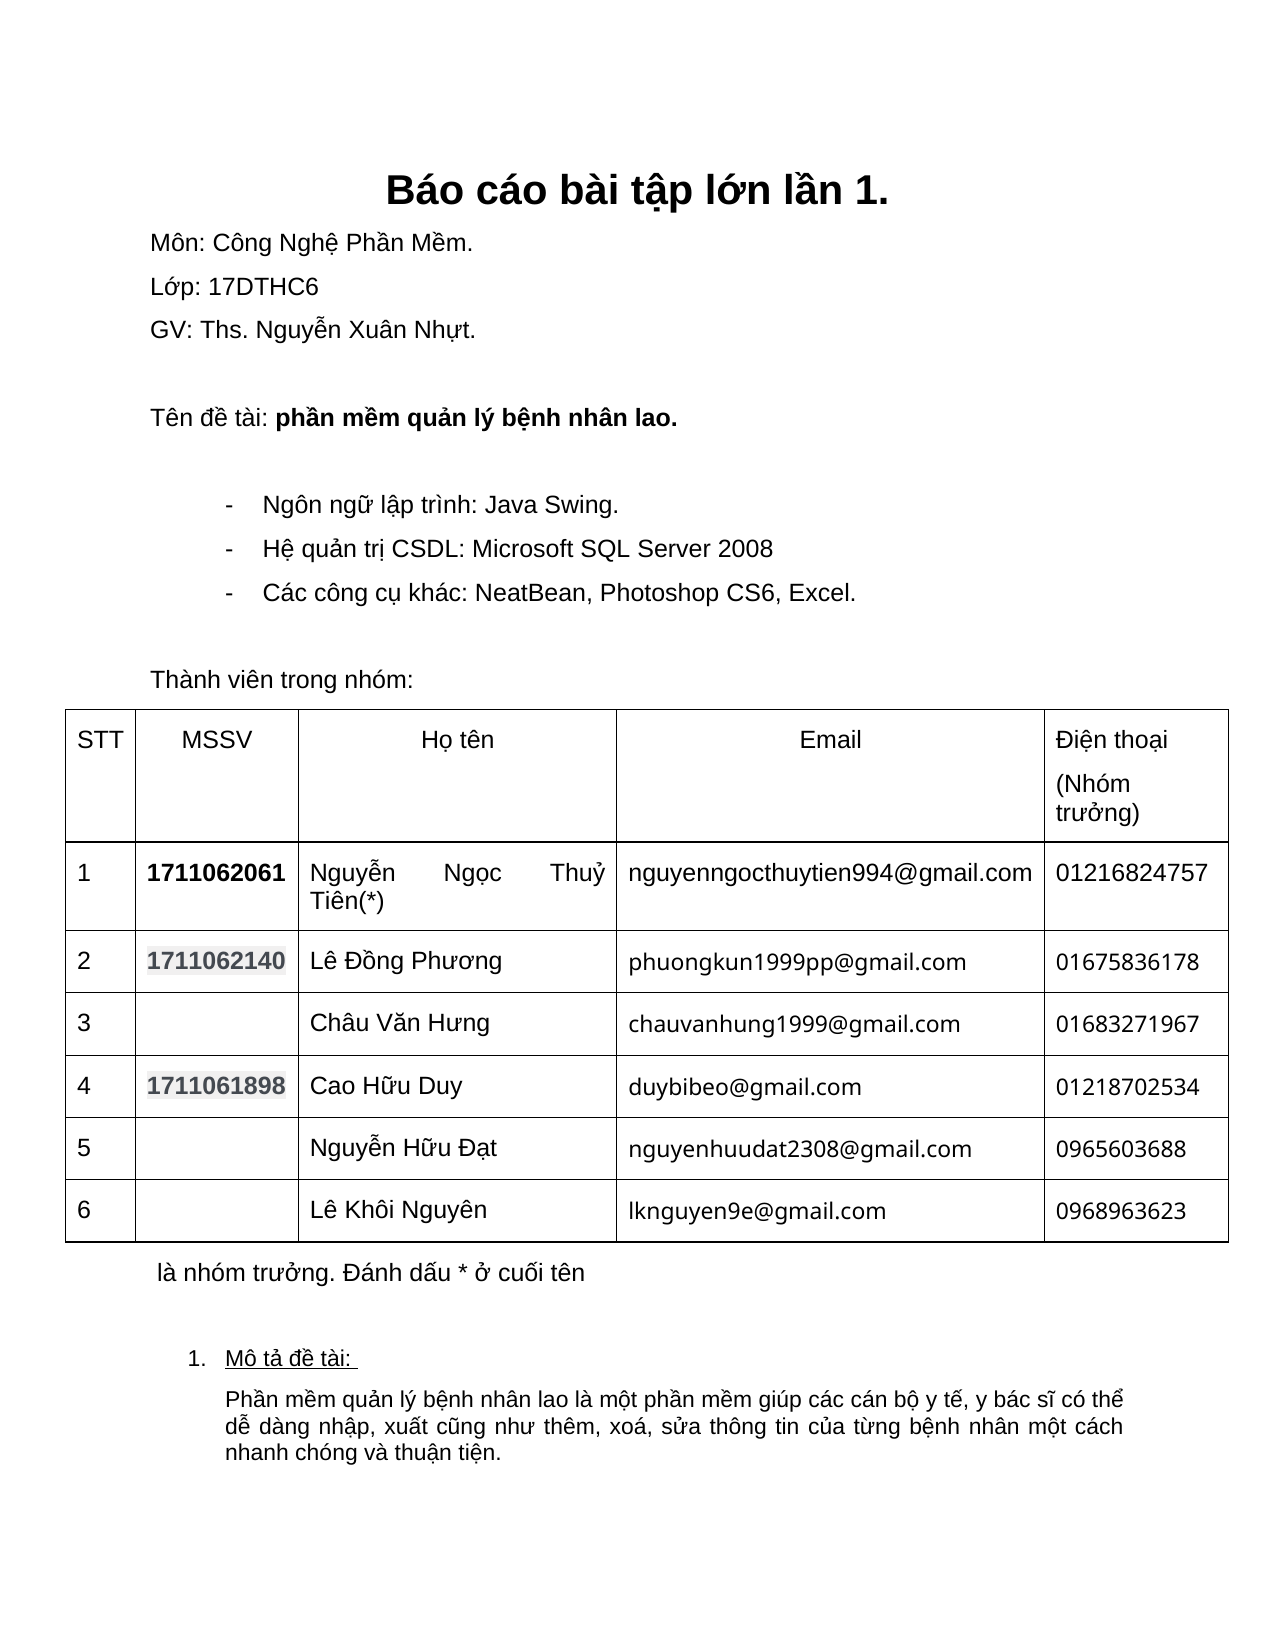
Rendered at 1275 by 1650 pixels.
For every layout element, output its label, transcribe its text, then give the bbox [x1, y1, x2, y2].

table_cell 01683271967 [1045, 993, 1228, 1054]
table_cell 0968963623 [1045, 1180, 1228, 1241]
table_cell [136, 1180, 298, 1241]
table_cell phuongkun1999pp@gmail.com [617, 931, 1044, 992]
table_cell lknguyen9e@gmail.com [617, 1180, 1044, 1241]
table_cell 1711062140 [136, 931, 298, 992]
table_cell 1 [66, 843, 135, 930]
table_cell Lê Khôi Nguyên [299, 1180, 616, 1241]
table_cell 4 [66, 1056, 135, 1117]
table_cell nguyenngocthuytien994@gmail.com [617, 843, 1044, 930]
text Lớp: 17DTHC6 [150, 272, 1125, 300]
table_cell 5 [66, 1118, 135, 1179]
table_cell [136, 993, 298, 1054]
table_cell Lê Đồng Phương [299, 931, 616, 992]
table_cell 1711061898 [136, 1056, 298, 1117]
table_header MSSV [136, 710, 298, 841]
table_header Họ tên [299, 710, 616, 841]
table_header Điện thoại (Nhóm trưởng) [1045, 710, 1228, 841]
text Môn: Công Nghệ Phần Mềm. [150, 228, 1125, 257]
table_cell 1711062061 [136, 843, 298, 930]
text Thành viên trong nhóm: [150, 665, 1125, 694]
text là nhóm trưởng. Đánh dấu * ở cuối tên [150, 1257, 1125, 1286]
table_cell 01675836178 [1045, 931, 1228, 992]
table_cell duybibeo@gmail.com [617, 1056, 1044, 1117]
list Hệ quản trị CSDL: Microsoft SQL Server 2008 [225, 534, 1125, 563]
table_cell 6 [66, 1180, 135, 1241]
table_header STT [66, 710, 135, 841]
table_cell chauvanhung1999@gmail.com [617, 993, 1044, 1054]
table_cell Nguyễn Ngọc Thuỷ Tiên(*) [299, 843, 616, 930]
table_cell nguyenhuudat2308@gmail.com [617, 1118, 1044, 1179]
table_cell 3 [66, 993, 135, 1054]
table_cell 2 [66, 931, 135, 992]
table_cell 0965603688 [1045, 1118, 1228, 1179]
table_cell 01218702534 [1045, 1056, 1228, 1117]
text Báo cáo bài tập lớn lần 1. [150, 165, 1125, 213]
text GV: Ths. Nguyễn Xuân Nhựt. [150, 315, 1125, 344]
list Ngôn ngữ lập trình: Java Swing. [225, 490, 1125, 519]
list Các công cụ khác: NeatBean, Photoshop CS6, Excel. [225, 578, 1125, 607]
table_cell Cao Hữu Duy [299, 1056, 616, 1117]
list Mô tả đề tài: [187, 1345, 1125, 1371]
table_cell Châu Văn Hưng [299, 993, 616, 1054]
table_header Email [617, 710, 1044, 841]
table_cell 01216824757 [1045, 843, 1228, 930]
text Tên đề tài: phần mềm quản lý bệnh nhân lao. [150, 403, 1125, 432]
text Phần mềm quản lý bệnh nhân lao là một phần mềm giúp các cán bộ y tế, y bác sĩ có thể dễ dàng nhập, xuất cũng như thêm, xoá, sửa thông tin của từng bệnh nhân một cách nhanh chóng và thuận tiện. [225, 1386, 1125, 1465]
table_cell Nguyễn Hữu Đạt [299, 1118, 616, 1179]
table_cell [136, 1118, 298, 1179]
